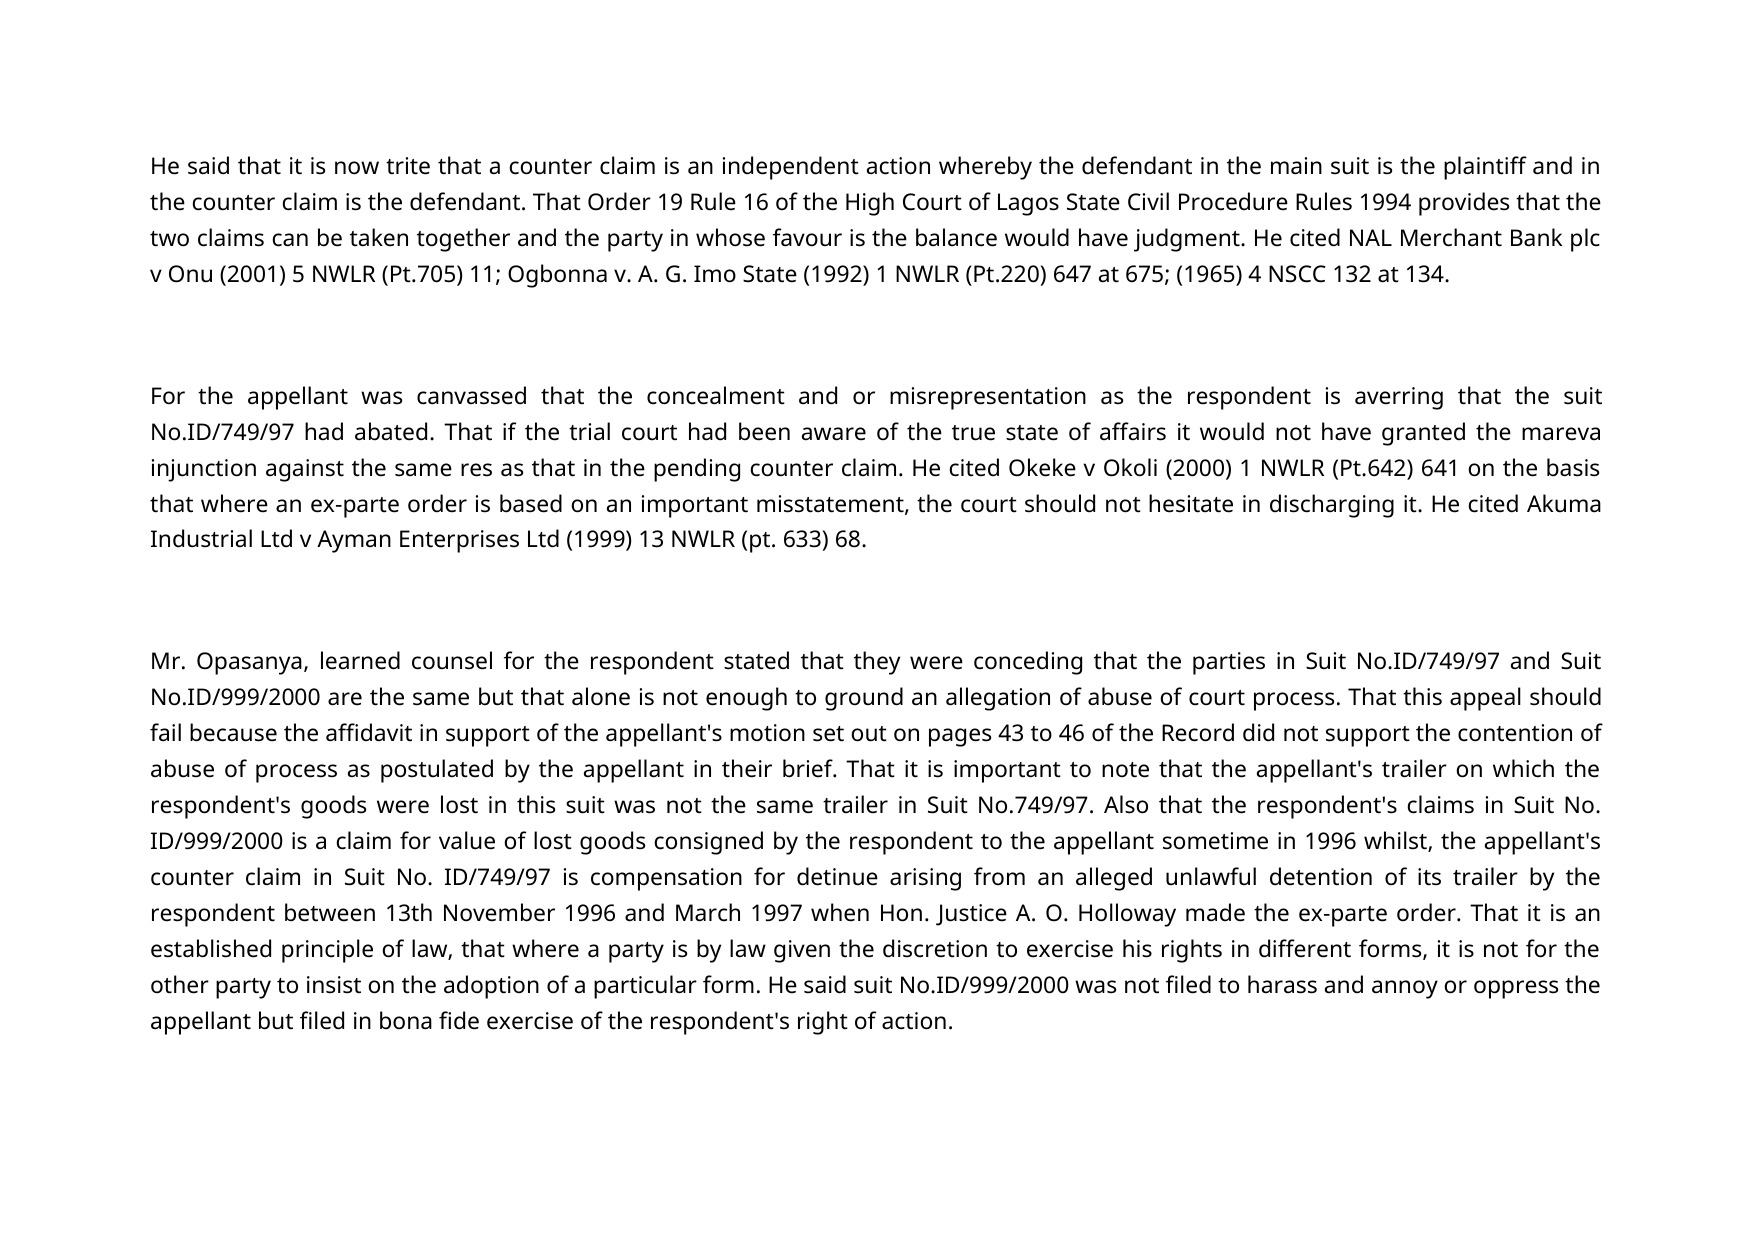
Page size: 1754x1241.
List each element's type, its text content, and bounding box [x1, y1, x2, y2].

text For the appellant was canvassed that the concealment and or misrepresentation as the respondent is averring that the suit No.ID/749/97 had abated. That if the trial court had been aware of the true state of affairs it would not have granted the mareva injunction against the same res as that in the pending counter claim. He cited Okeke v Okoli (2000) 1 NWLR (Pt.642) 641 on the basis that where an ex-parte order is based on an important misstatement, the court should not hesitate in discharging it. He cited Akuma Industrial Ltd v Ayman Enterprises Ltd (1999) 13 NWLR (pt. 633) 68. [150, 380, 1604, 555]
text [150, 150, 1604, 289]
text Mr. Opasanya, learned counsel for the respondent stated that they were conceding that the parties in Suit No.ID/749/97 and Suit No.ID/999/2000 are the same but that alone is not enough to ground an allegation of abuse of court process. That this appeal should fail because the affidavit in support of the appellant's motion set out on pages 43 to 46 of the Record did not support the contention of abuse of process as postulated by the appellant in their brief. That it is important to note that the appellant's trailer on which the respondent's goods were lost in this suit was not the same trailer in Suit No.749/97. Also that the respondent's claims in Suit No. ID/999/2000 is a claim for value of lost goods consigned by the respondent to the appellant sometime in 1996 whilst, the appellant's counter claim in Suit No. ID/749/97 is compensation for detinue arising from an alleged unlawful detention of its trailer by the respondent between 13th November 1996 and March 1997 when Hon. Justice A. O. Holloway made the ex-parte order. That it is an established principle of law, that where a party is by law given the discretion to exercise his rights in different forms, it is not for the other party to insist on the adoption of a particular form. He said suit No.ID/999/2000 was not filed to harass and annoy or oppress the appellant but filed in bona fide exercise of the respondent's right of action. [150, 645, 1604, 1036]
